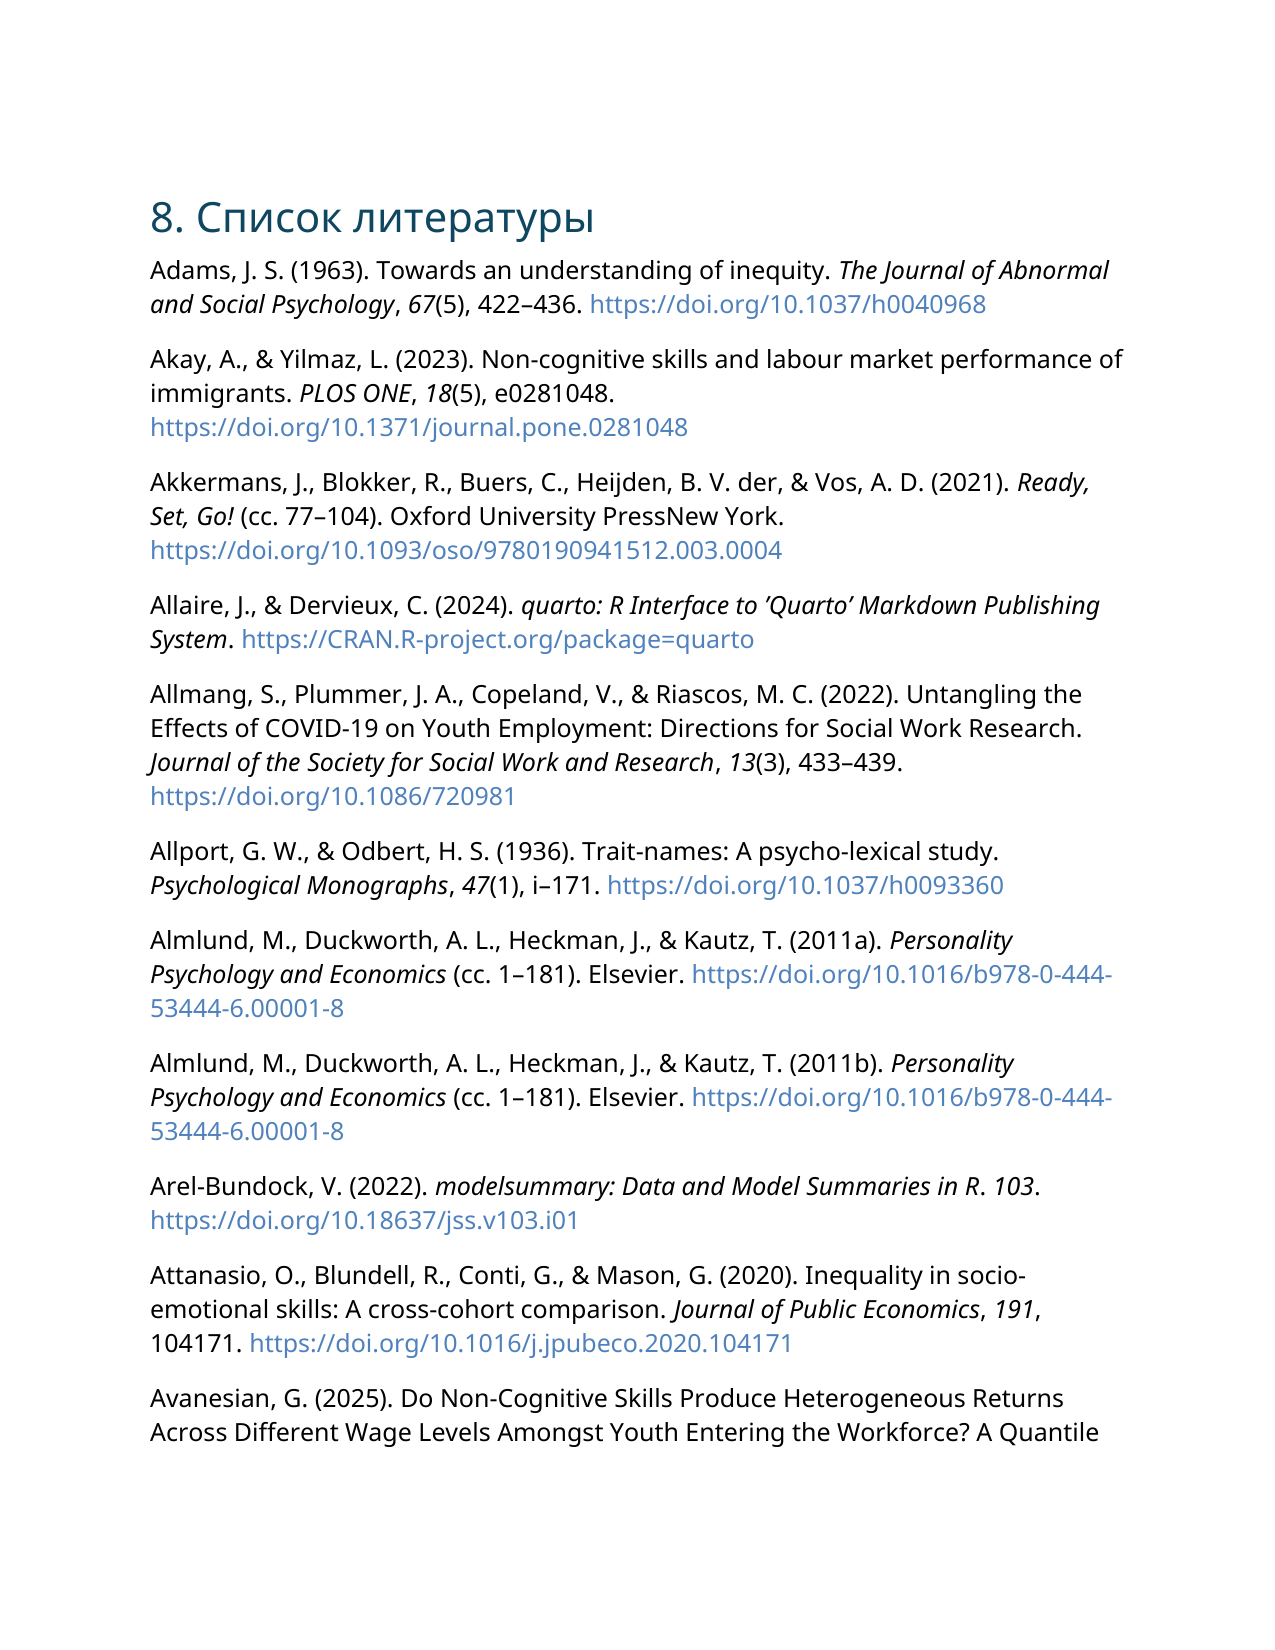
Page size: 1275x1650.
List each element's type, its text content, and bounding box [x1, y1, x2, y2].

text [150, 1381, 1125, 1449]
text Attanasio, O., Blundell, R., Conti, G., & Mason, G. (2020). Inequality in socio-emotional skills: A cross-cohort comparison. Journal of Public Economics, 191, 104171. https://doi.org/10.1016/j.jpubeco.2020.104171 [150, 1258, 1125, 1360]
text Akkermans, J., Blokker, R., Buers, C., Heijden, B. V. der, & Vos, A. D. (2021). Ready, Set, Go! (сс. 77–104). Oxford University PressNew York. https://doi.org/10.1093/oso/9780190941512.003.0004 [150, 464, 1125, 567]
text Allmang, S., Plummer, J. A., Copeland, V., & Riascos, M. C. (2022). Untangling the Effects of COVID-19 on Youth Employment: Directions for Social Work Research. Journal of the Society for Social Work and Research, 13(3), 433–439. https://doi.org/10.1086/720981 [150, 677, 1125, 813]
text Akay, A., & Yilmaz, L. (2023). Non-cognitive skills and labour market performance of immigrants. PLOS ONE, 18(5), e0281048. https://doi.org/10.1371/journal.pone.0281048 [150, 342, 1125, 444]
text Adams, J. S. (1963). Towards an understanding of inequity. The Journal of Abnormal and Social Psychology, 67(5), 422–436. https://doi.org/10.1037/h0040968 [150, 253, 1125, 321]
text Almlund, M., Duckworth, A. L., Heckman, J., & Kautz, T. (2011b). Personality Psychology and Economics (сс. 1–181). Elsevier. https://doi.org/10.1016/b978-0-444-53444-6.00001-8 [150, 1046, 1125, 1148]
text Allaire, J., & Dervieux, C. (2024). quarto: R Interface to ’Quarto’ Markdown Publishing System. https://CRAN.R-project.org/package=quarto [150, 588, 1125, 656]
text Almlund, M., Duckworth, A. L., Heckman, J., & Kautz, T. (2011a). Personality Psychology and Economics (сс. 1–181). Elsevier. https://doi.org/10.1016/b978-0-444-53444-6.00001-8 [150, 923, 1125, 1025]
text Allport, G. W., & Odbert, H. S. (1936). Trait-names: A psycho-lexical study. Psychological Monographs, 47(1), i–171. https://doi.org/10.1037/h0093360 [150, 834, 1125, 902]
subtitle 8. Список литературы [150, 187, 1125, 244]
text Arel-Bundock, V. (2022). modelsummary: Data and Model Summaries in R. 103. https://doi.org/10.18637/jss.v103.i01 [150, 1169, 1125, 1237]
